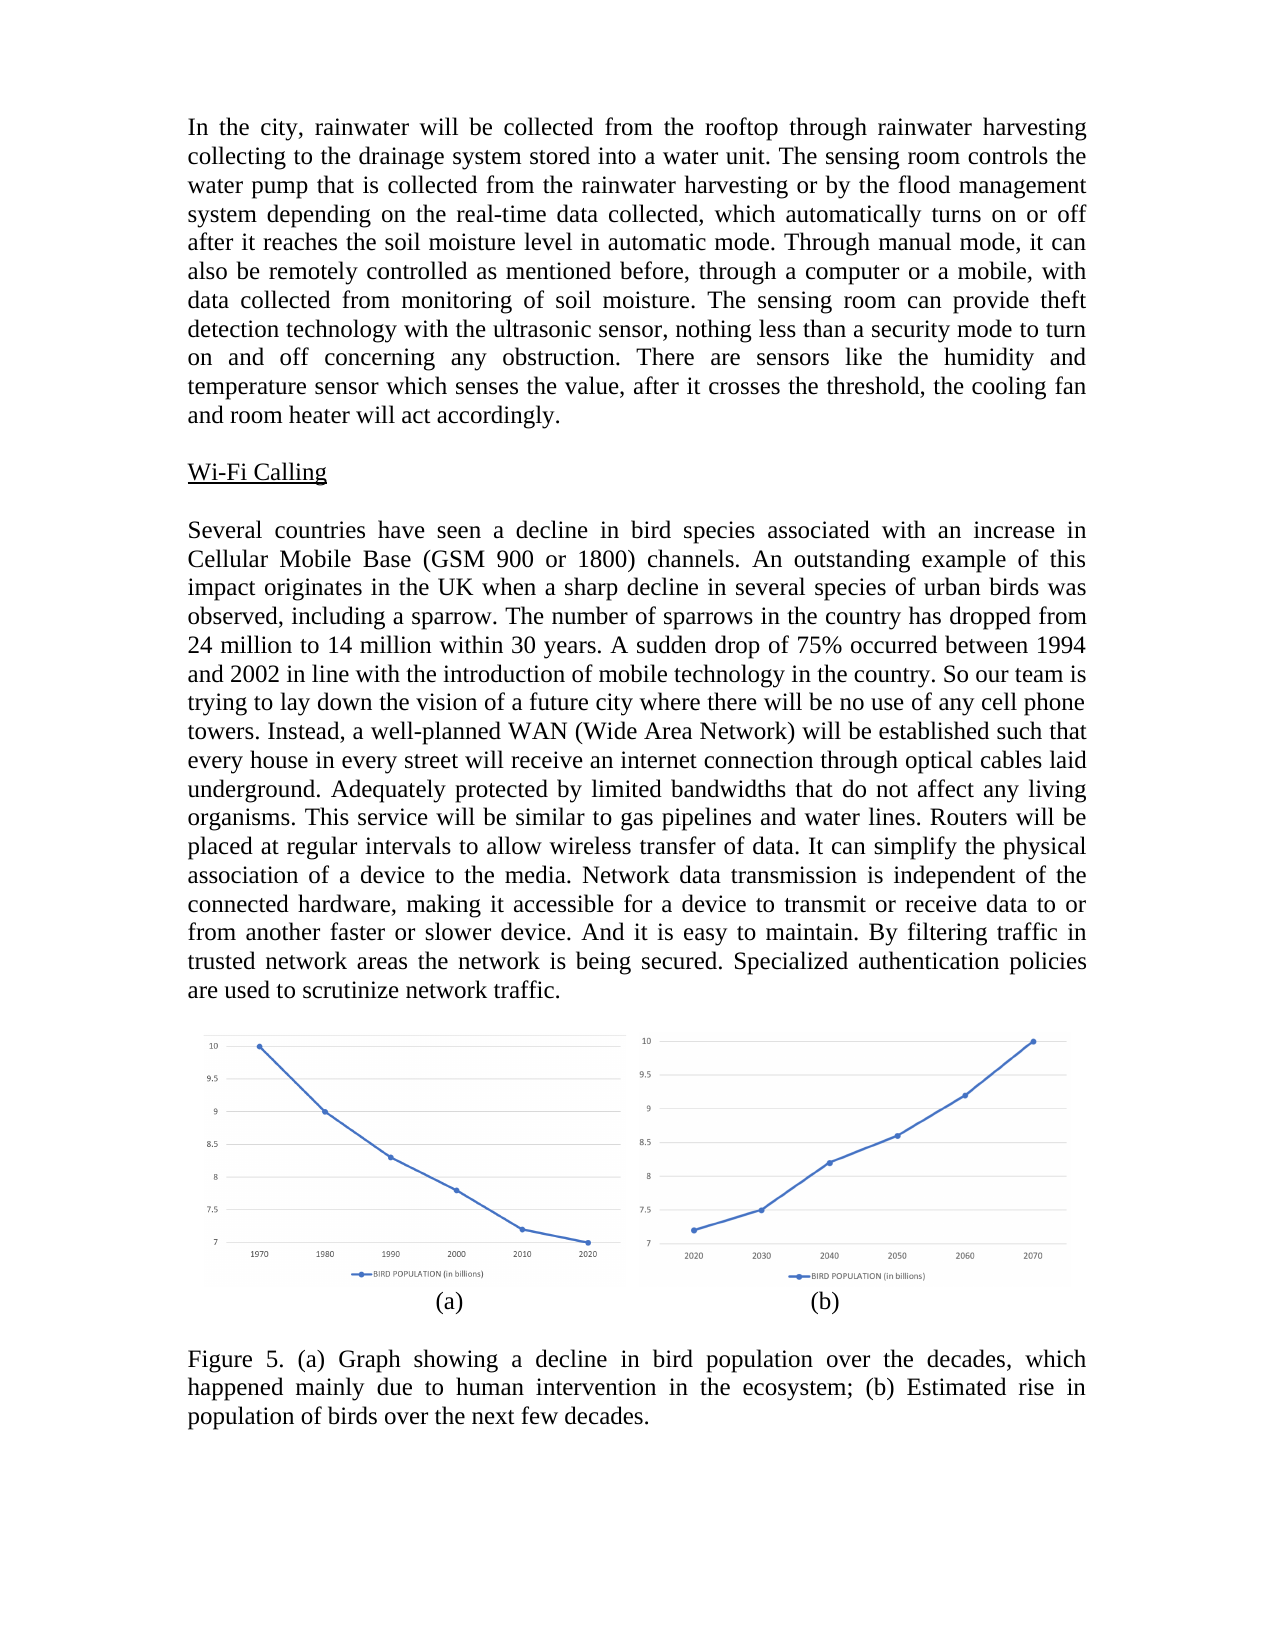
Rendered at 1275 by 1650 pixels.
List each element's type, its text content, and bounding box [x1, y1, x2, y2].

text (a) (b) [187, 1286, 1087, 1315]
text Wi-Fi Calling [187, 457, 1087, 486]
text In the city, rainwater will be collected from the rooftop through rainwater harvesting collecting to the drainage system stored into a water unit. The sensing room controls the water pump that is collected from the rainwater harvesting or by the flood management system depending on the real-time data collected, which automatically turns on or off after it reaches the soil moisture level in automatic mode. Through manual mode, it can also be remotely controlled as mentioned before, through a computer or a mobile, with data collected from monitoring of soil moisture. The sensing room can provide theft detection technology with the ultrasonic sensor, nothing less than a security mode to turn on and off concerning any obstruction. There are sensors like the humidity and temperature sensor which senses the value, after it crosses the threshold, the cooling fan and room heater will act accordingly. [187, 112, 1087, 429]
picture [203, 1033, 627, 1287]
text Figure 5. (a) Graph showing a decline in bird population over the decades, which happened mainly due to human intervention in the ecosystem; (b) Estimated rise in population of birds over the next few decades. [187, 1344, 1087, 1430]
picture [638, 1032, 1072, 1287]
text Several countries have seen a decline in bird species associated with an increase in Cellular Mobile Base (GSM 900 or 1800) channels. An outstanding example of this impact originates in the UK when a sharp decline in several species of urban birds was observed, including a sparrow. The number of sparrows in the country has dropped from 24 million to 14 million within 30 years. A sudden drop of 75% occurred between 1994 and 2002 in line with the introduction of mobile technology in the country. So our team is trying to lay down the vision of a future city where there will be no use of any cell phone towers. Instead, a well-planned WAN (Wide Area Network) will be established such that every house in every street will receive an internet connection through optical cables laid underground. Adequately protected by limited bandwidths that do not affect any living organisms. This service will be similar to gas pipelines and water lines. Routers will be placed at regular intervals to allow wireless transfer of data. It can simplify the physical association of a device to the media. Network data transmission is independent of the connected hardware, making it accessible for a device to transmit or receive data to or from another faster or slower device. And it is easy to maintain. By filtering traffic in trusted network areas the network is being secured. Specialized authentication policies are used to scrutinize network traffic. [187, 515, 1087, 1004]
